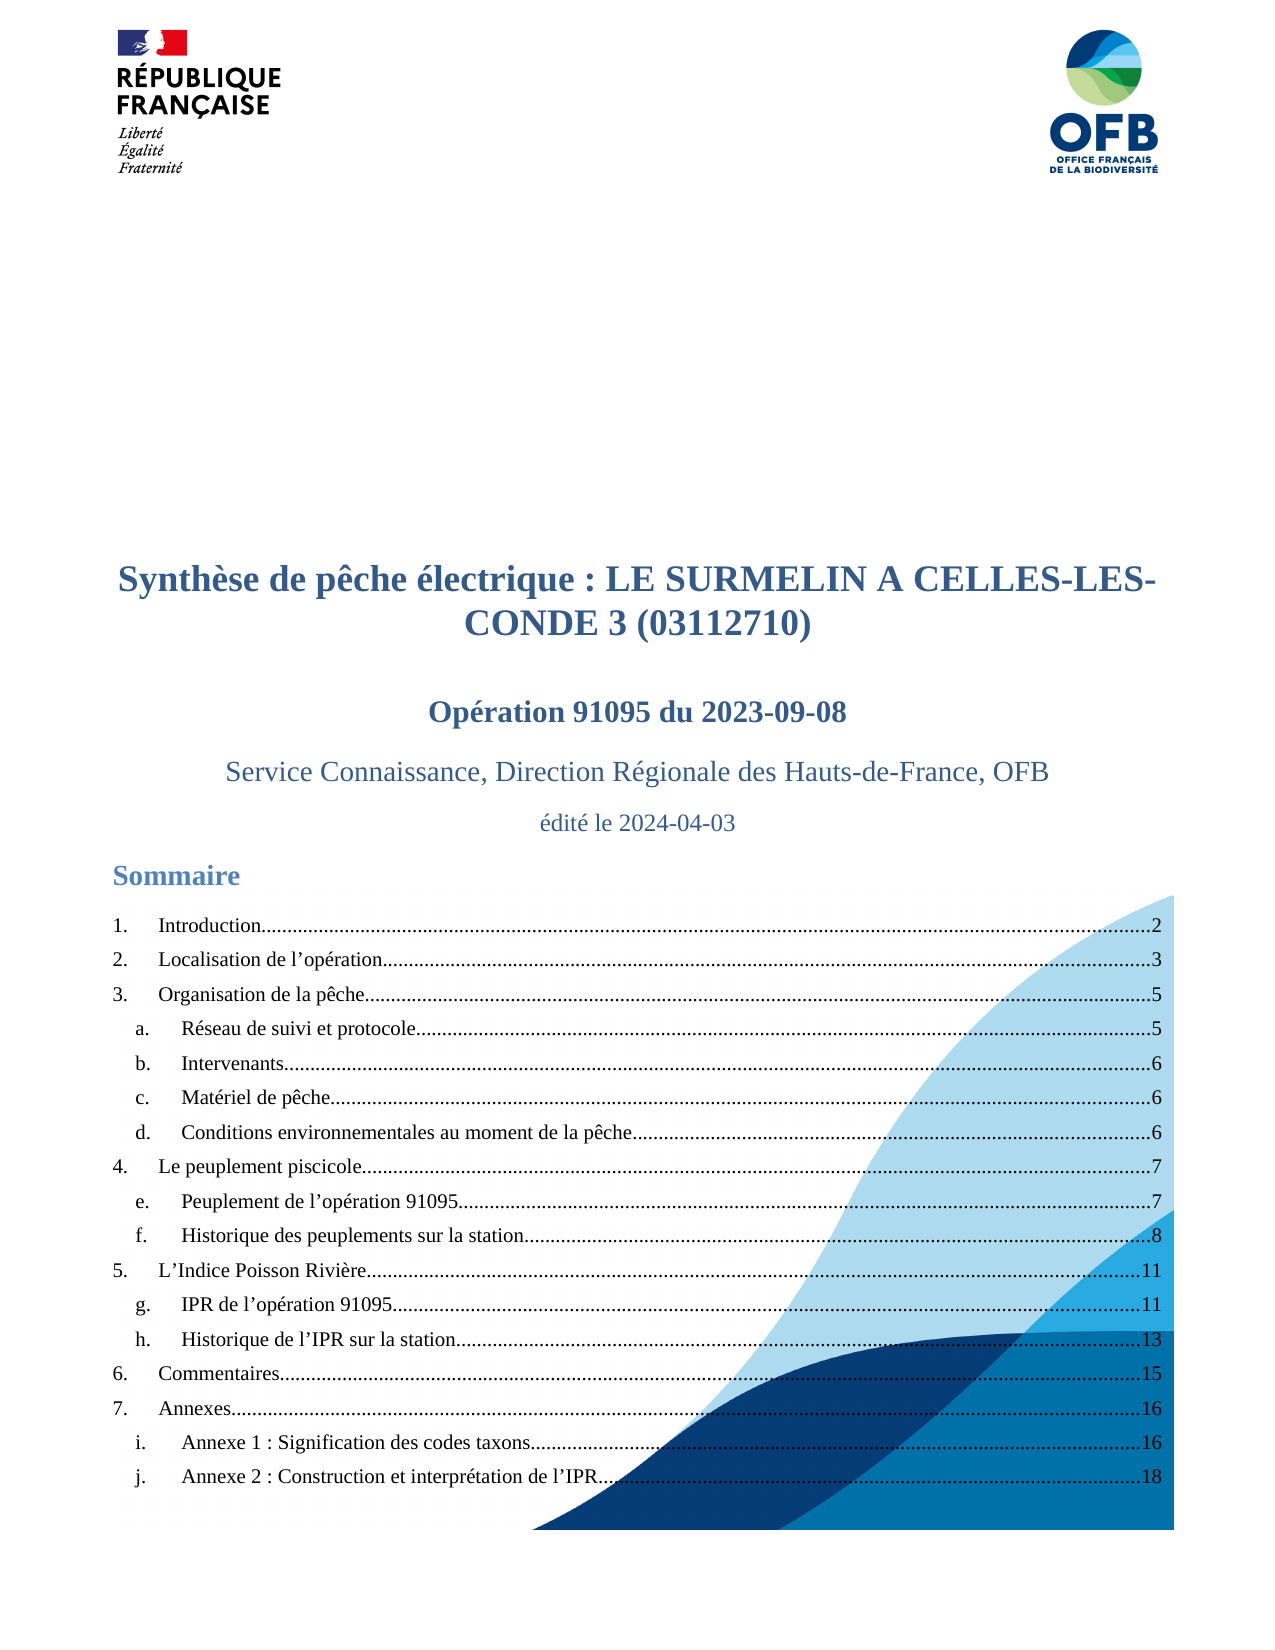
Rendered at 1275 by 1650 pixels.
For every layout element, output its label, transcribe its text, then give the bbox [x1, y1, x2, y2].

picture [17, 16, 1258, 178]
subtitle Opération 91095 du 2023-09-08 [112, 693, 1163, 729]
title Synthèse de pêche électrique : LE SURMELIN A CELLES-LES-CONDE 3 (03112710) [112, 557, 1163, 643]
text édité le 2024-04-03 [112, 808, 1163, 837]
picture [111, 880, 1174, 1530]
text Service Connaissance, Direction Régionale des Hauts-de-France, OFB [112, 754, 1163, 787]
